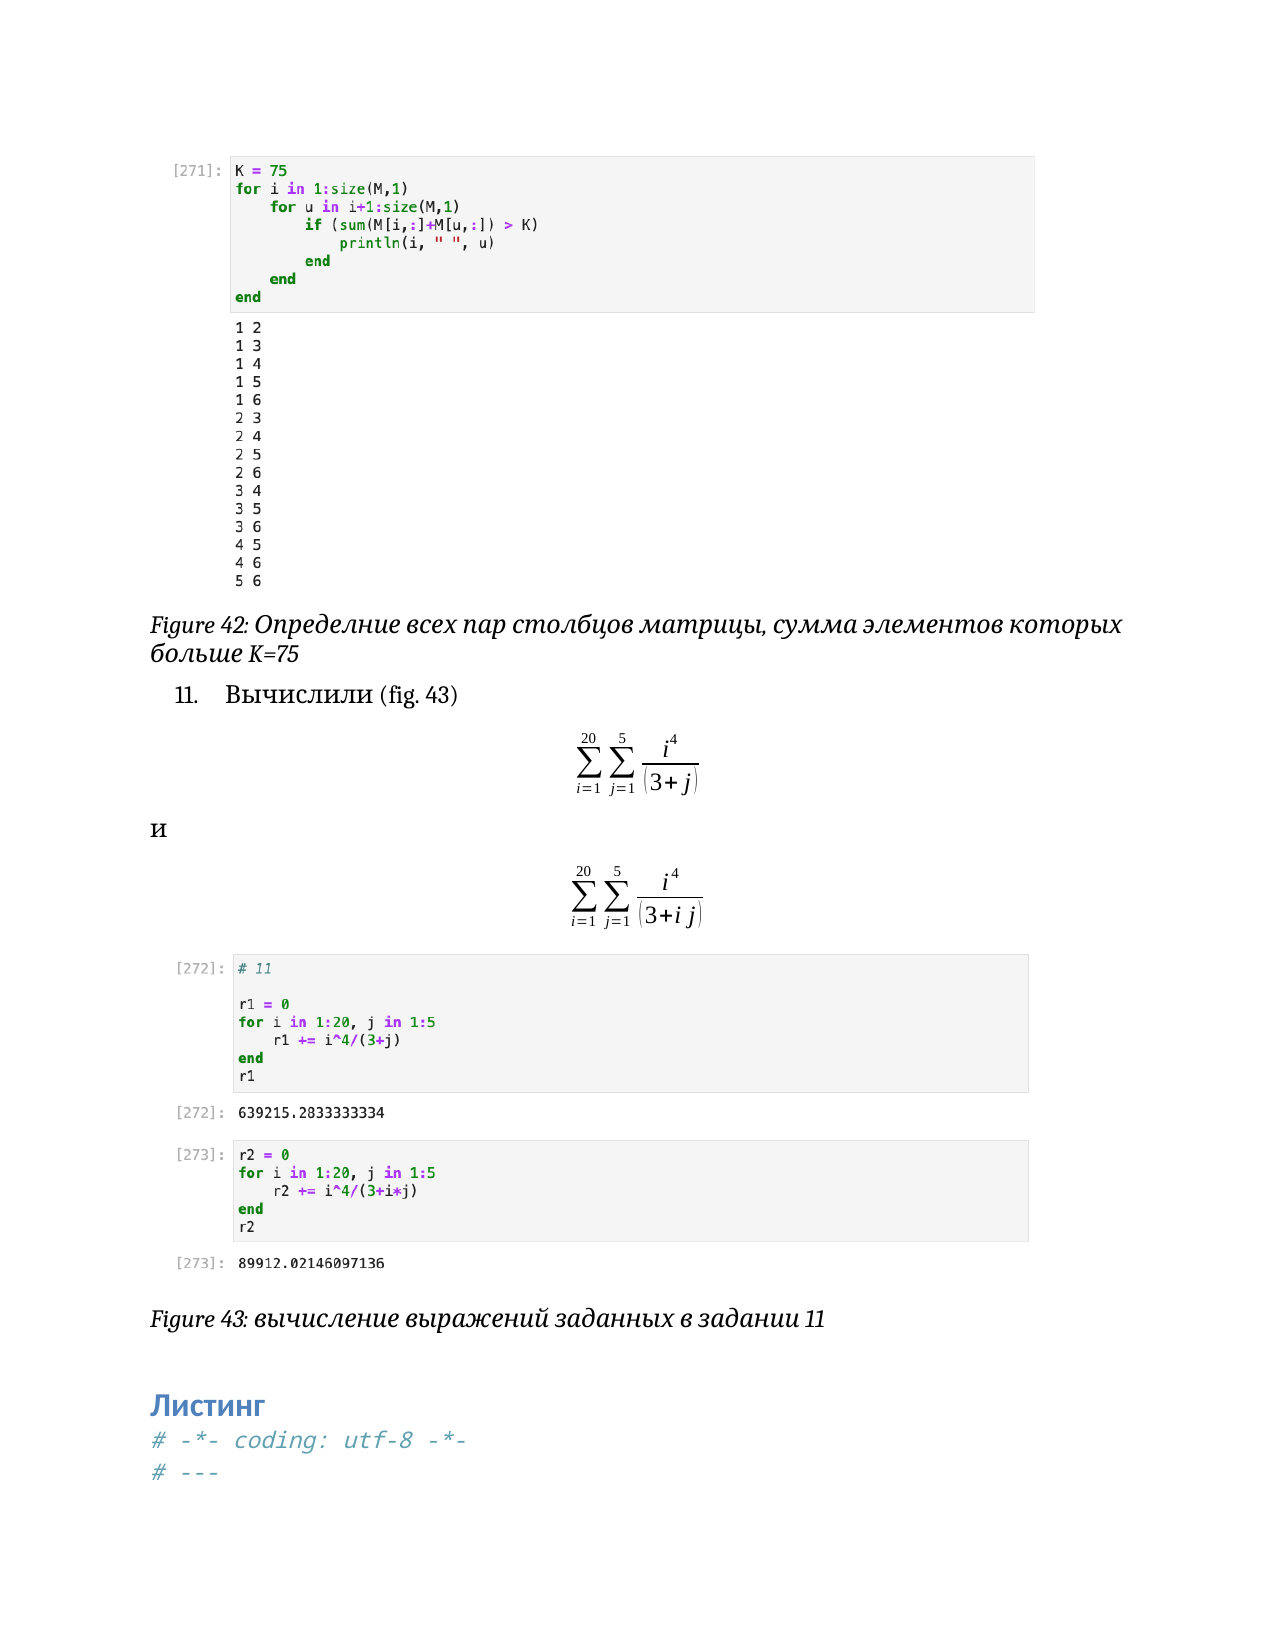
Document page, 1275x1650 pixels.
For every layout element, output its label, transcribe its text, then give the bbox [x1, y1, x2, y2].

picture [168, 948, 1044, 1285]
picture [168, 150, 1044, 591]
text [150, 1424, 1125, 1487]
text Figure 42: Определние всех пар столбцов матрицы, сумма элементов которых больше K=75 [150, 611, 1125, 669]
text и [150, 815, 1125, 844]
text Figure 43: вычисление выражений заданных в задании 11 [150, 1305, 1125, 1334]
subtitle Листинг [150, 1384, 1125, 1424]
list Вычислили (fig. 43) [175, 681, 1125, 710]
